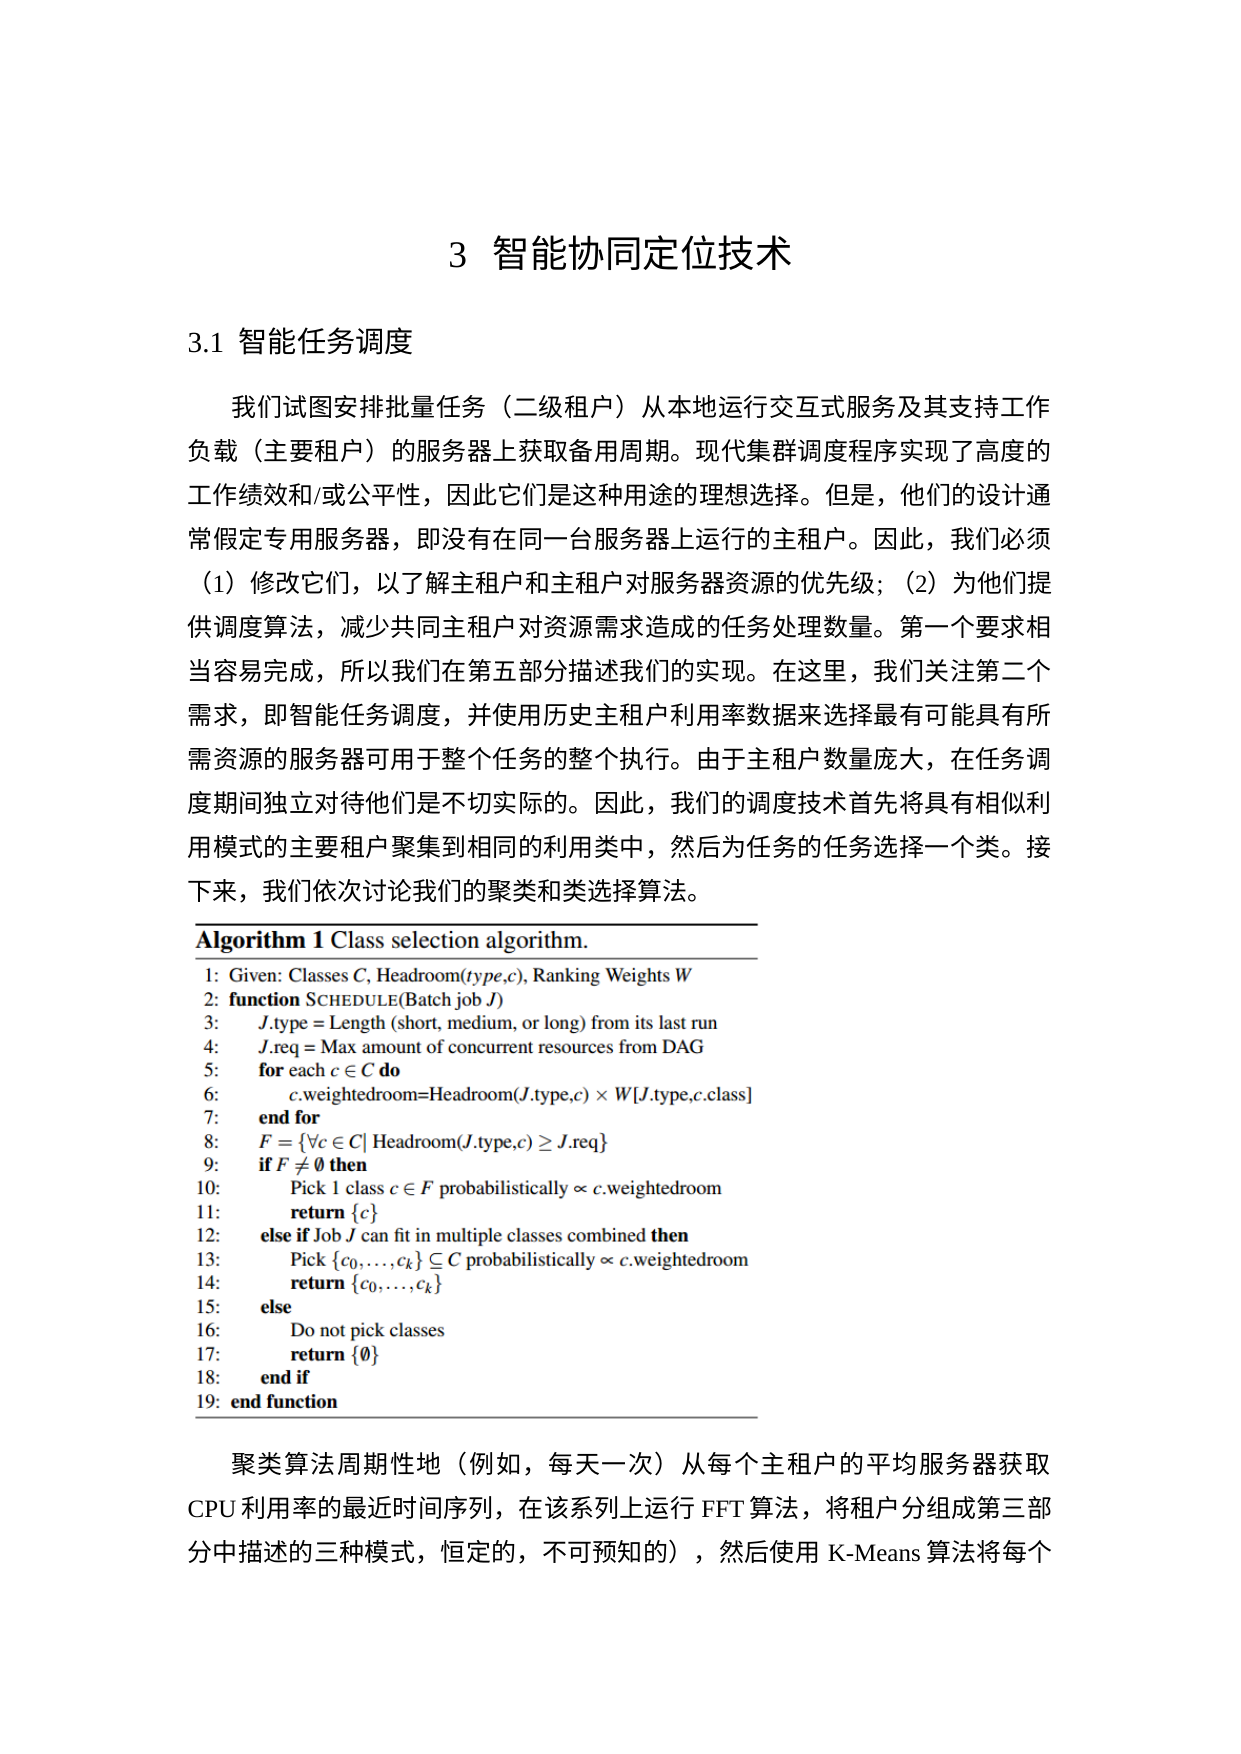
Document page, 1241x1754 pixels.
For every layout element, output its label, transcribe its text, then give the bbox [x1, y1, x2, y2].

picture [187, 912, 776, 1430]
subtitle 智能协同定位技术 [187, 207, 1053, 295]
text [187, 1441, 1053, 1573]
text 我们试图安排批量任务（二级租户）从本地运行交互式服务及其支持工作负载（主要租户）的服务器上获取备用周期。现代集群调度程序实现了高度的工作绩效和/或公平性，因此它们是这种用途的理想选择。但是，他们的设计通常假定专用服务器，即没有在同一台服务器上运行的主租户。因此，我们必须（1）修改它们，以了解主租户和主租户对服务器资源的优先级; （2）为他们提供调度算法，减少共同主租户对资源需求造成的任务处理数量。第一个要求相当容易完成，所以我们在第五部分描述我们的实现。在这里，我们关注第二个需求，即智能任务调度，并使用历史主租户利用率数据来选择最有可能具有所需资源的服务器可用于整个任务的整个执行。由于主租户数量庞大，在任务调度期间独立对待他们是不切实际的。因此，我们的调度技术首先将具有相似利用模式的主要租户聚集到相同的利用类中，然后为任务的任务选择一个类。接下来，我们依次讨论我们的聚类和类选择算法。 [187, 383, 1053, 912]
subtitle 智能任务调度 [187, 317, 1053, 361]
